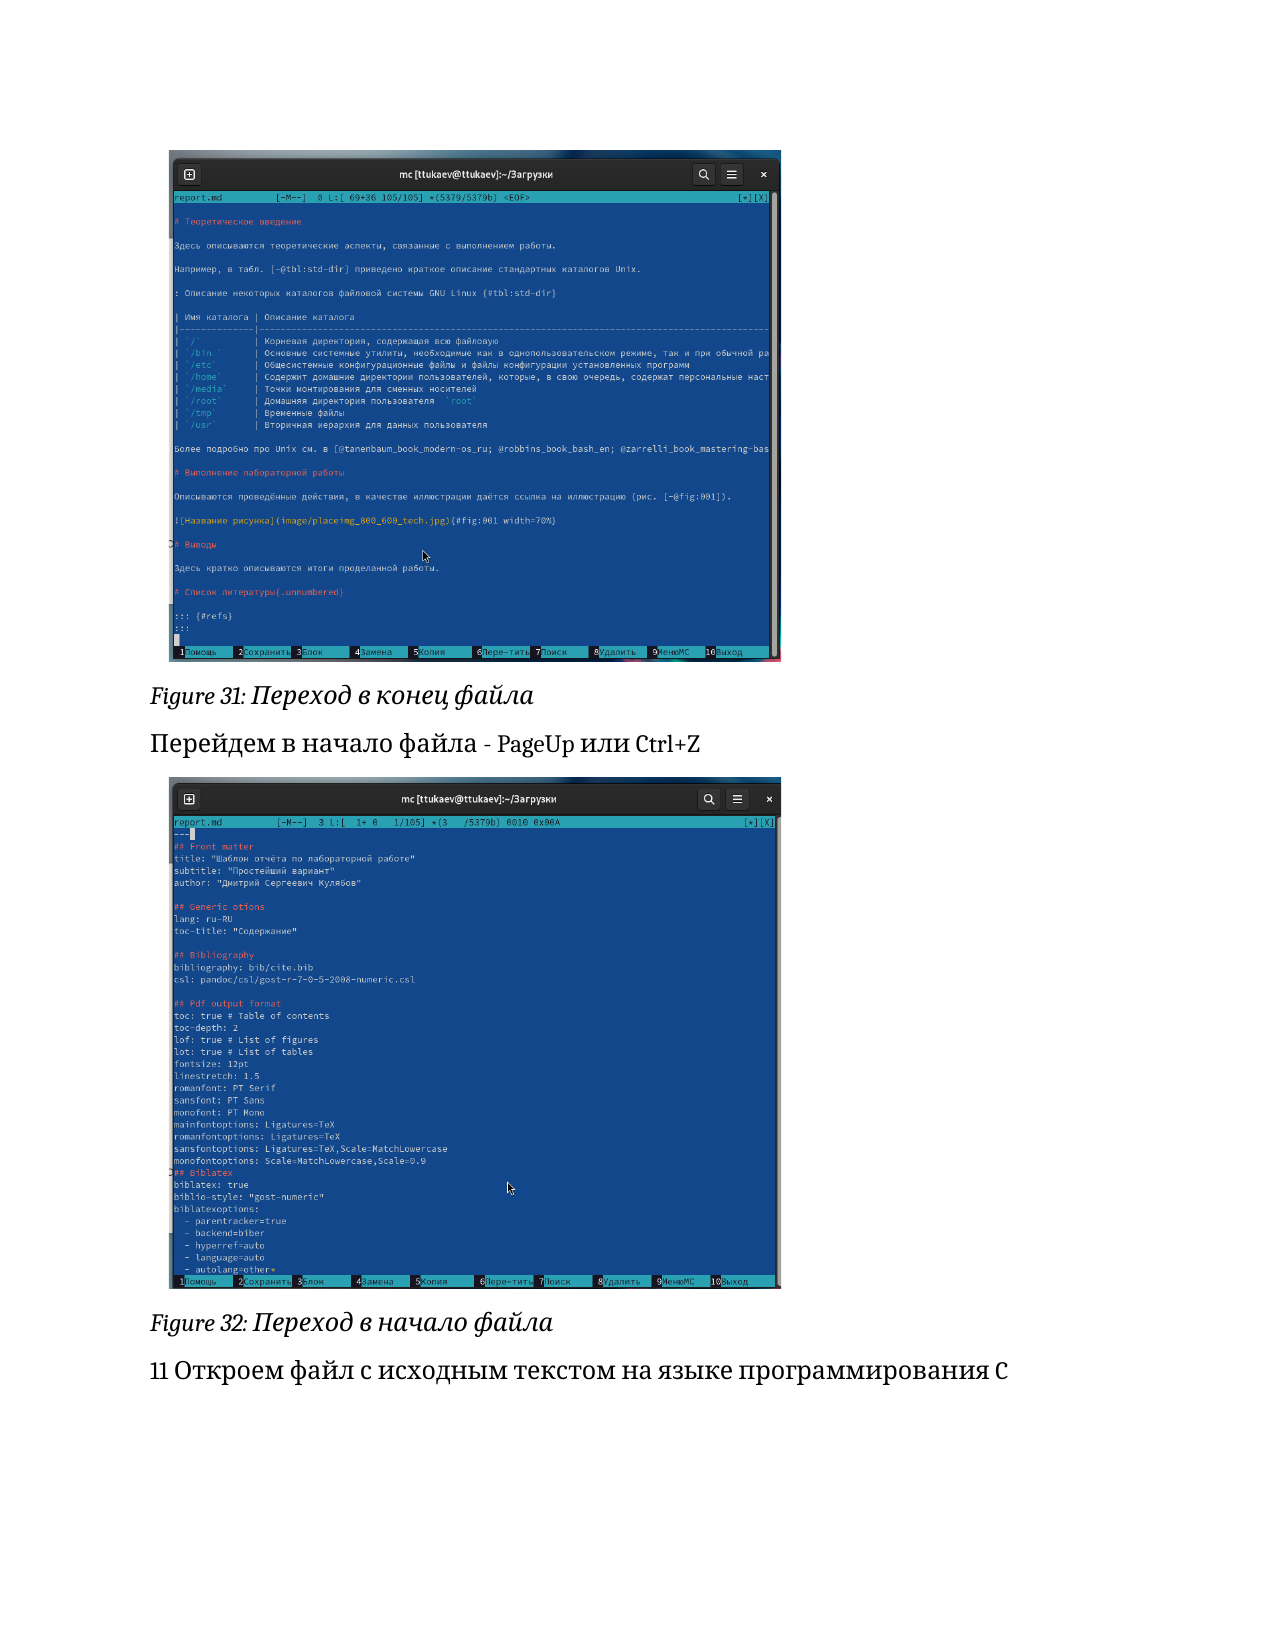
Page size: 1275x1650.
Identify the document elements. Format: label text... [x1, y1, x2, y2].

text Перейдем в начало файла - PageUp или Ctrl+Z [150, 729, 1125, 758]
picture [168, 150, 782, 662]
text Figure 32: Переход в начало файла [150, 1309, 1125, 1338]
text Figure 31: Переход в конец файла [150, 682, 1125, 711]
picture [168, 777, 782, 1289]
text 11 Откроем файл с исходным текстом на языке программирования C [150, 1357, 1125, 1386]
